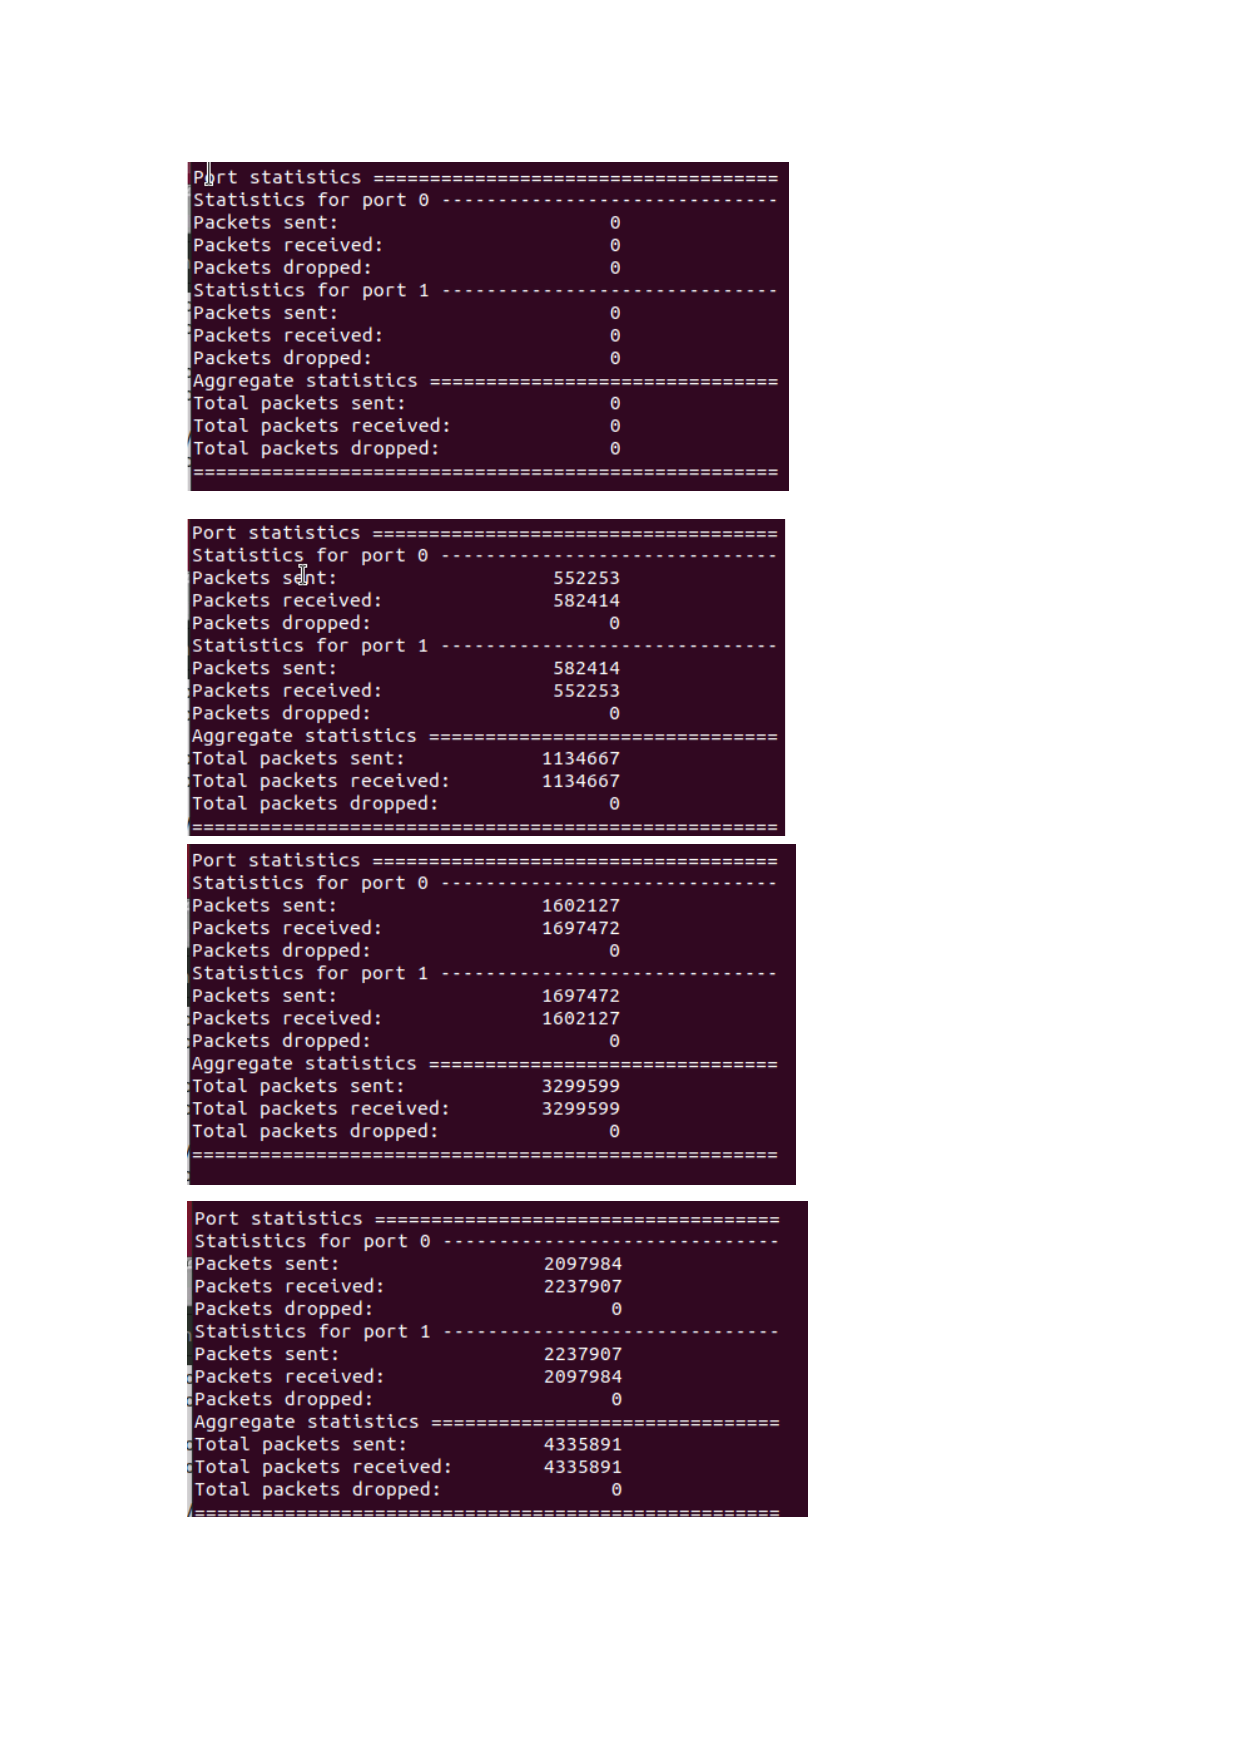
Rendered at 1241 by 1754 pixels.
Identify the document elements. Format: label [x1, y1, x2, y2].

picture [187, 844, 796, 1185]
picture [187, 1201, 808, 1517]
picture [187, 162, 789, 491]
picture [187, 519, 786, 836]
